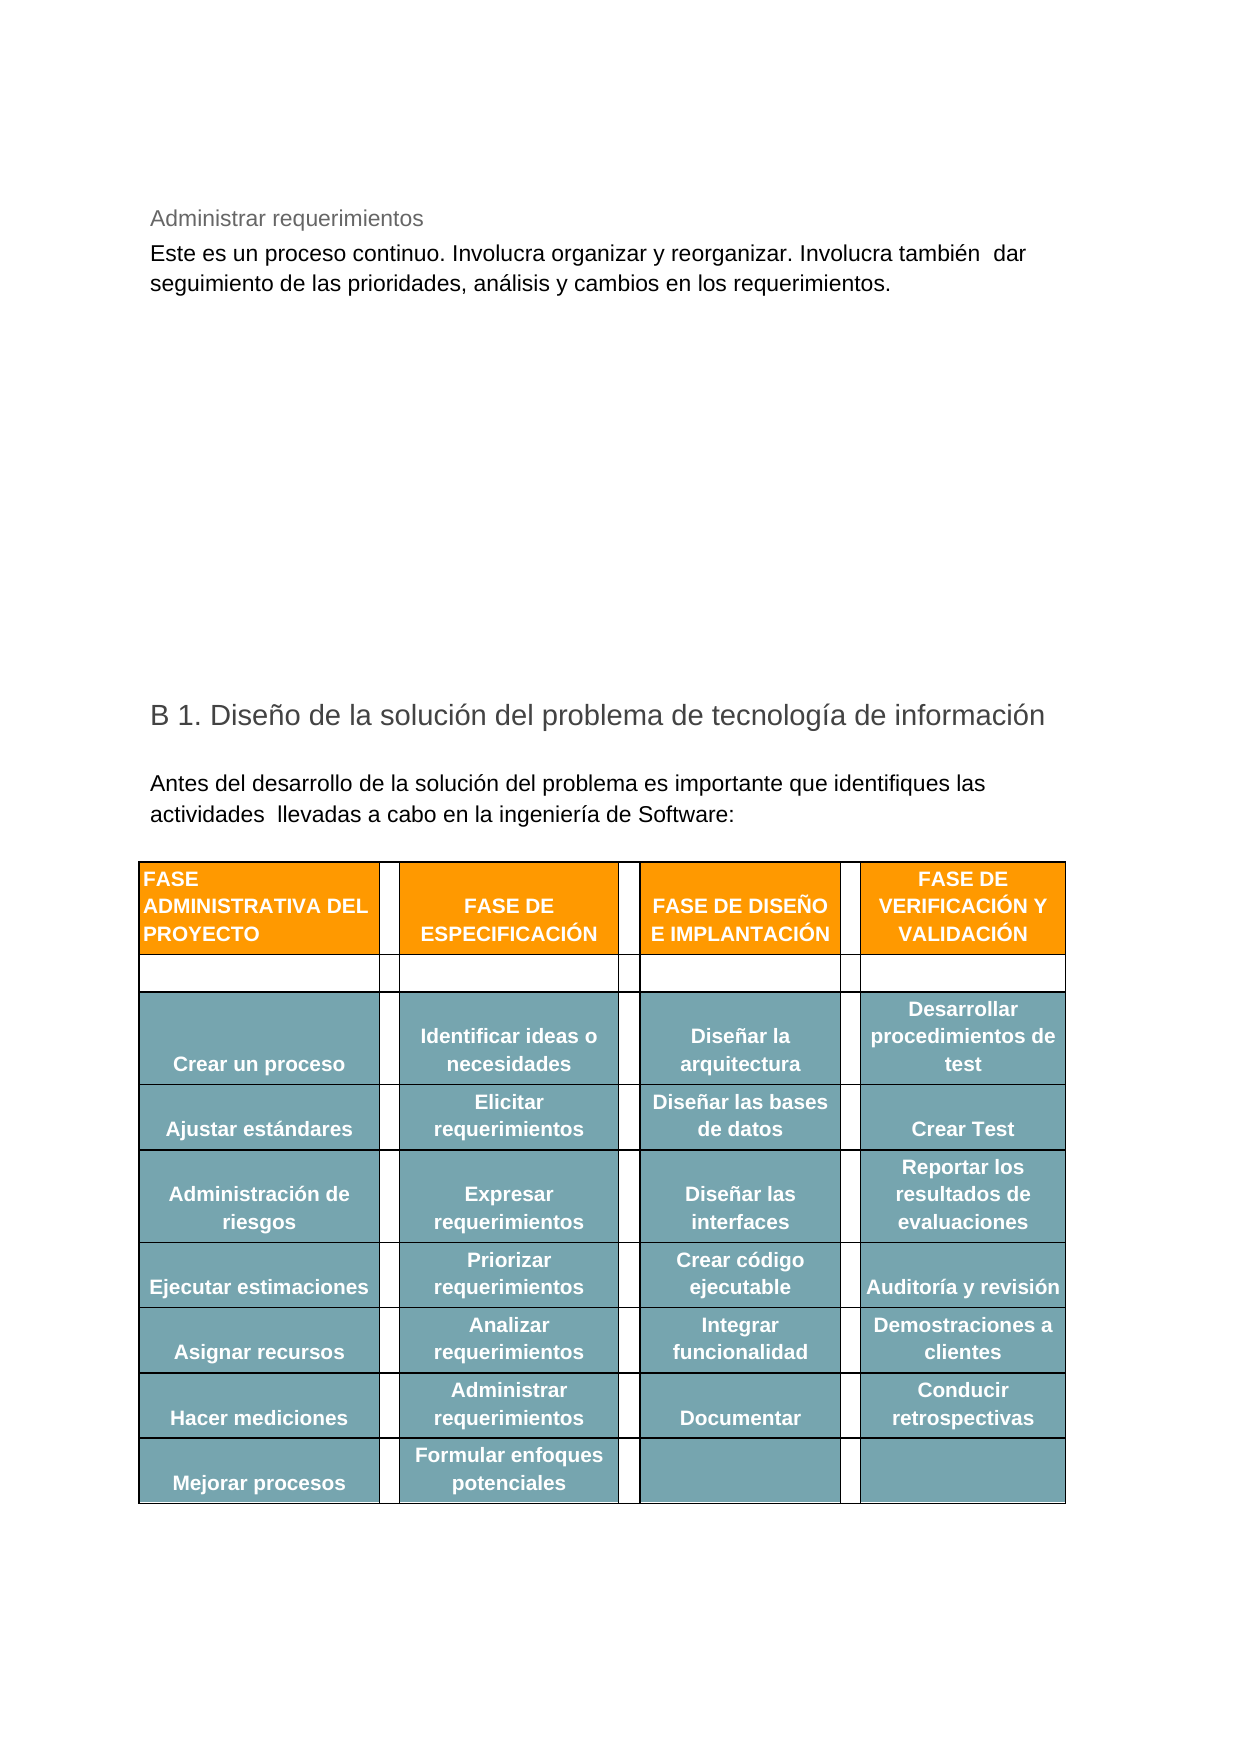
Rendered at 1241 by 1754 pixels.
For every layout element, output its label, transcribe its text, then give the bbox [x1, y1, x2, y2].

table_cell [619, 1243, 639, 1307]
table_cell [380, 1243, 399, 1307]
table_cell Elicitar requerimientos [400, 1085, 618, 1149]
table_cell [380, 1439, 399, 1502]
table_cell Hacer mediciones [140, 1374, 379, 1437]
table_header FASE DE VERIFICACIÓN Y VALIDACIÓN [861, 863, 1065, 954]
table_cell [841, 1439, 860, 1502]
table_cell Mejorar procesos [140, 1439, 379, 1502]
table_cell [841, 1243, 860, 1307]
table_cell Administración de riesgos [140, 1151, 379, 1242]
table_cell Crear un proceso [140, 993, 379, 1084]
table_cell [641, 1439, 840, 1502]
table_cell Auditoría y revisión [861, 1243, 1065, 1307]
table_cell Crear Test [861, 1085, 1065, 1149]
table_cell [380, 1151, 399, 1242]
table_cell Expresar requerimientos [400, 1151, 618, 1242]
table_cell Crear código ejecutable [641, 1243, 840, 1307]
table_cell [641, 955, 840, 991]
table_cell Demostraciones a clientes [861, 1308, 1065, 1372]
table_header [841, 863, 860, 954]
table_cell [619, 993, 639, 1084]
table_cell [619, 1151, 639, 1242]
table_cell [841, 1085, 860, 1149]
table_cell [619, 955, 639, 991]
table_cell Integrar funcionalidad [641, 1308, 840, 1372]
table_cell Reportar los resultados de evaluaciones [861, 1151, 1065, 1242]
table_header FASE ADMINISTRATIVA DEL PROYECTO [140, 863, 379, 954]
table_cell [380, 1374, 399, 1437]
subtitle Administrar requerimientos [150, 205, 1090, 232]
table_cell [841, 1151, 860, 1242]
table_cell [380, 1308, 399, 1372]
table_cell [861, 955, 1065, 991]
table_cell [380, 955, 399, 991]
table_cell Formular enfoques potenciales [400, 1439, 618, 1502]
table_cell [841, 1374, 860, 1437]
table_cell Asignar recursos [140, 1308, 379, 1372]
table_cell [619, 1085, 639, 1149]
table_header [380, 863, 399, 954]
table_cell [861, 1439, 1065, 1502]
table_cell [841, 993, 860, 1084]
table_cell Ajustar estándares [140, 1085, 379, 1149]
table_cell [380, 1085, 399, 1149]
table_cell [619, 1439, 639, 1502]
subtitle B 1. Diseño de la solución del problema de tecnología de información [150, 698, 1090, 732]
table_cell [619, 1308, 639, 1372]
table_cell Diseñar la arquitectura [641, 993, 840, 1084]
table_header FASE DE DISEÑO E IMPLANTACIÓN [641, 863, 840, 954]
table_cell [140, 955, 379, 991]
table_cell Administrar requerimientos [400, 1374, 618, 1437]
table_cell [400, 955, 618, 991]
table_cell Priorizar requerimientos [400, 1243, 618, 1307]
text Este es un proceso continuo. Involucra organizar y reorganizar. Involucra también dar seguimiento de las prioridades, análisis y cambios en los requerimientos. [150, 240, 1090, 296]
table_cell [841, 955, 860, 991]
table_cell Identificar ideas o necesidades [400, 993, 618, 1084]
table_cell [380, 993, 399, 1084]
table_cell [841, 1308, 860, 1372]
text Antes del desarrollo de la solución del problema es importante que identifiques las actividades llevadas a cabo en la ingeniería de Software: [150, 770, 1090, 827]
table_header [619, 863, 639, 954]
table_cell Diseñar las interfaces [641, 1151, 840, 1242]
table_cell Conducir retrospectivas [861, 1374, 1065, 1437]
table_cell Analizar requerimientos [400, 1308, 618, 1372]
table_header FASE DE ESPECIFICACIÓN [400, 863, 618, 954]
table_cell Ejecutar estimaciones [140, 1243, 379, 1307]
table_cell Diseñar las bases de datos [641, 1085, 840, 1149]
table_cell Documentar [641, 1374, 840, 1437]
table_cell [619, 1374, 639, 1437]
table_cell Desarrollar procedimientos de test [861, 993, 1065, 1084]
